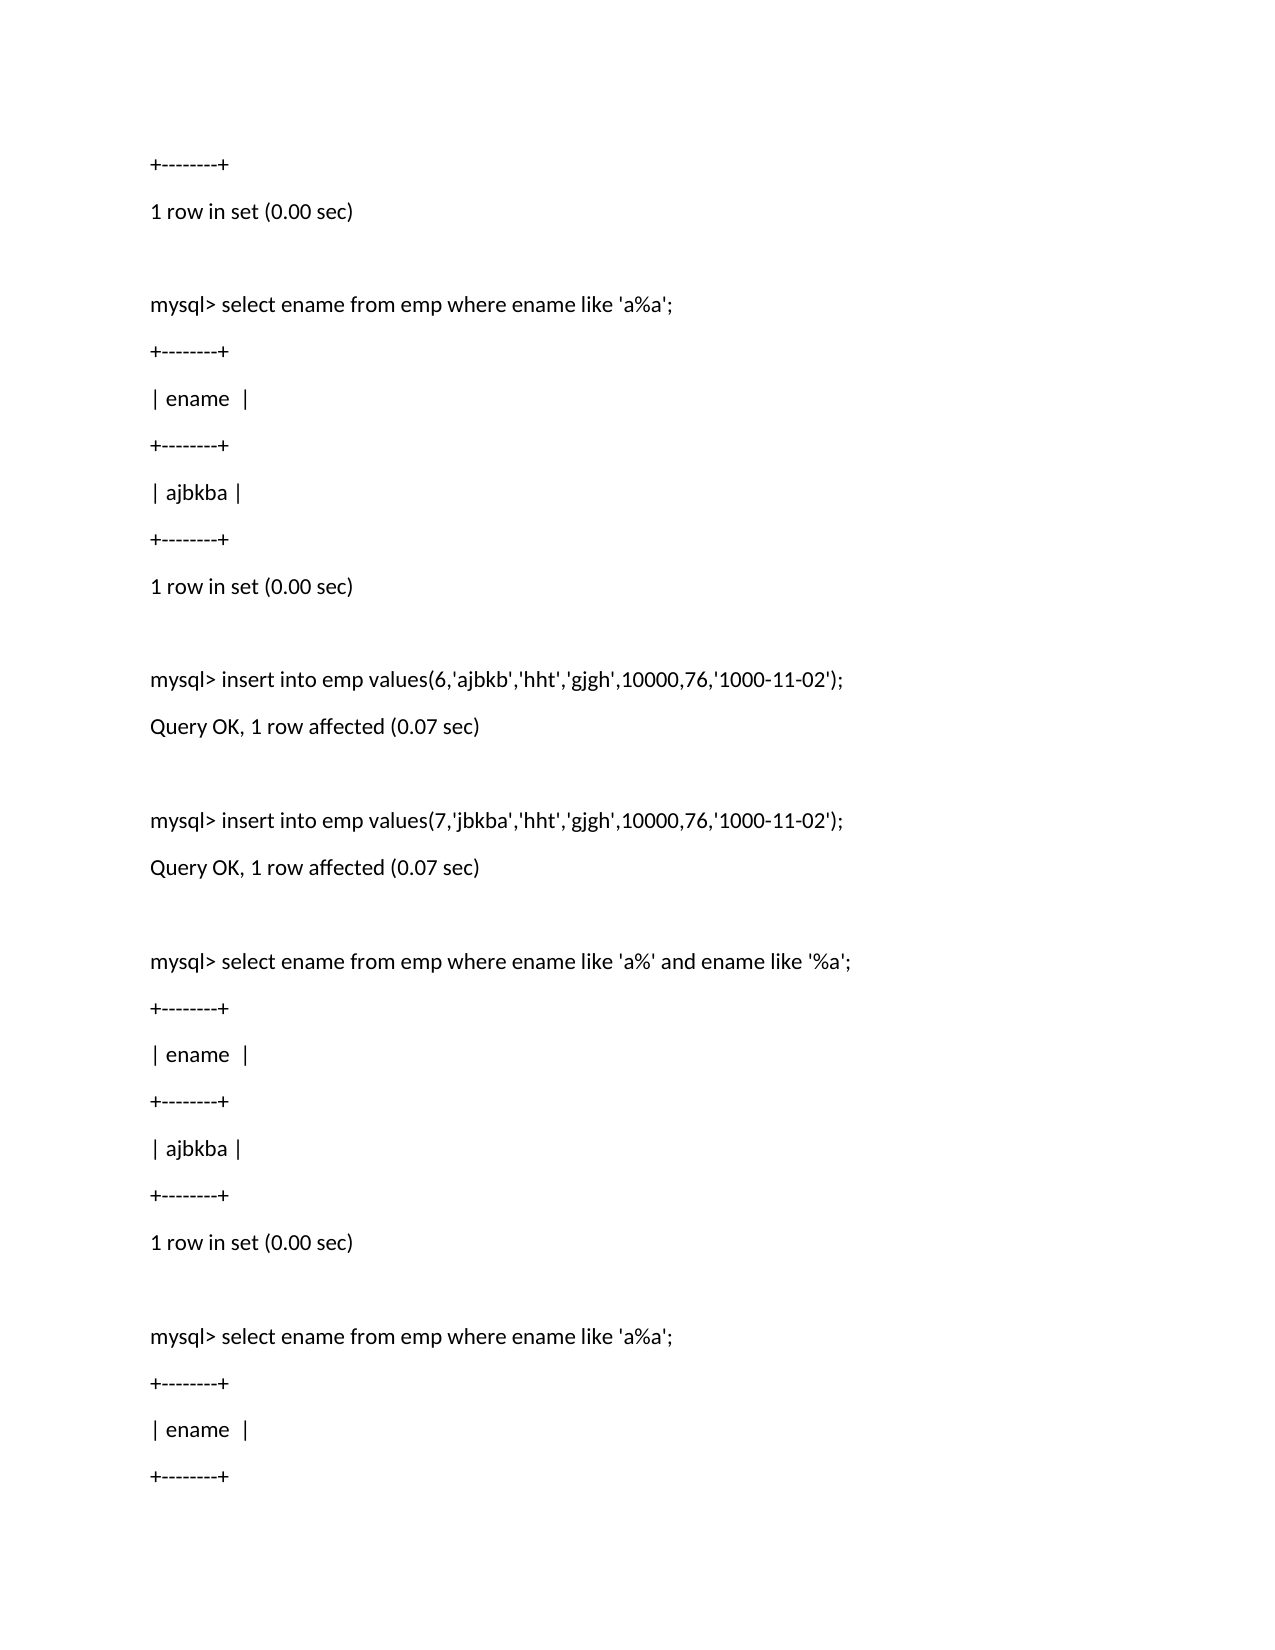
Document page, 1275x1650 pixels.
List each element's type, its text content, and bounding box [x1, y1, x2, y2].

text +--------+ [150, 337, 1125, 366]
text mysql> select ename from emp where ename like 'a%a'; [150, 1322, 1125, 1350]
text | ajbkba | [150, 478, 1125, 506]
text 1 row in set (0.00 sec) [150, 197, 1125, 225]
text +--------+ [150, 150, 1125, 178]
text +--------+ [150, 525, 1125, 553]
text +--------+ [150, 431, 1125, 459]
text | ename | [150, 384, 1125, 412]
text mysql> insert into emp values(6,'ajbkb','hht','gjgh',10000,76,'1000-11-02'); [150, 666, 1125, 694]
text mysql> select ename from emp where ename like 'a%a'; [150, 291, 1125, 319]
text mysql> select ename from emp where ename like 'a%' and ename like '%a'; [150, 947, 1125, 975]
text +--------+ [150, 1369, 1125, 1397]
text 1 row in set (0.00 sec) [150, 1228, 1125, 1256]
text +--------+ [150, 1181, 1125, 1209]
text 1 row in set (0.00 sec) [150, 572, 1125, 600]
text | ajbkba | [150, 1134, 1125, 1162]
text +--------+ [150, 1087, 1125, 1116]
text Query OK, 1 row affected (0.07 sec) [150, 853, 1125, 881]
text | ename | [150, 1041, 1125, 1069]
text | ename | [150, 1416, 1125, 1444]
text +--------+ [150, 1462, 1125, 1491]
text Query OK, 1 row affected (0.07 sec) [150, 712, 1125, 741]
text +--------+ [150, 994, 1125, 1022]
text mysql> insert into emp values(7,'jbkba','hht','gjgh',10000,76,'1000-11-02'); [150, 806, 1125, 834]
